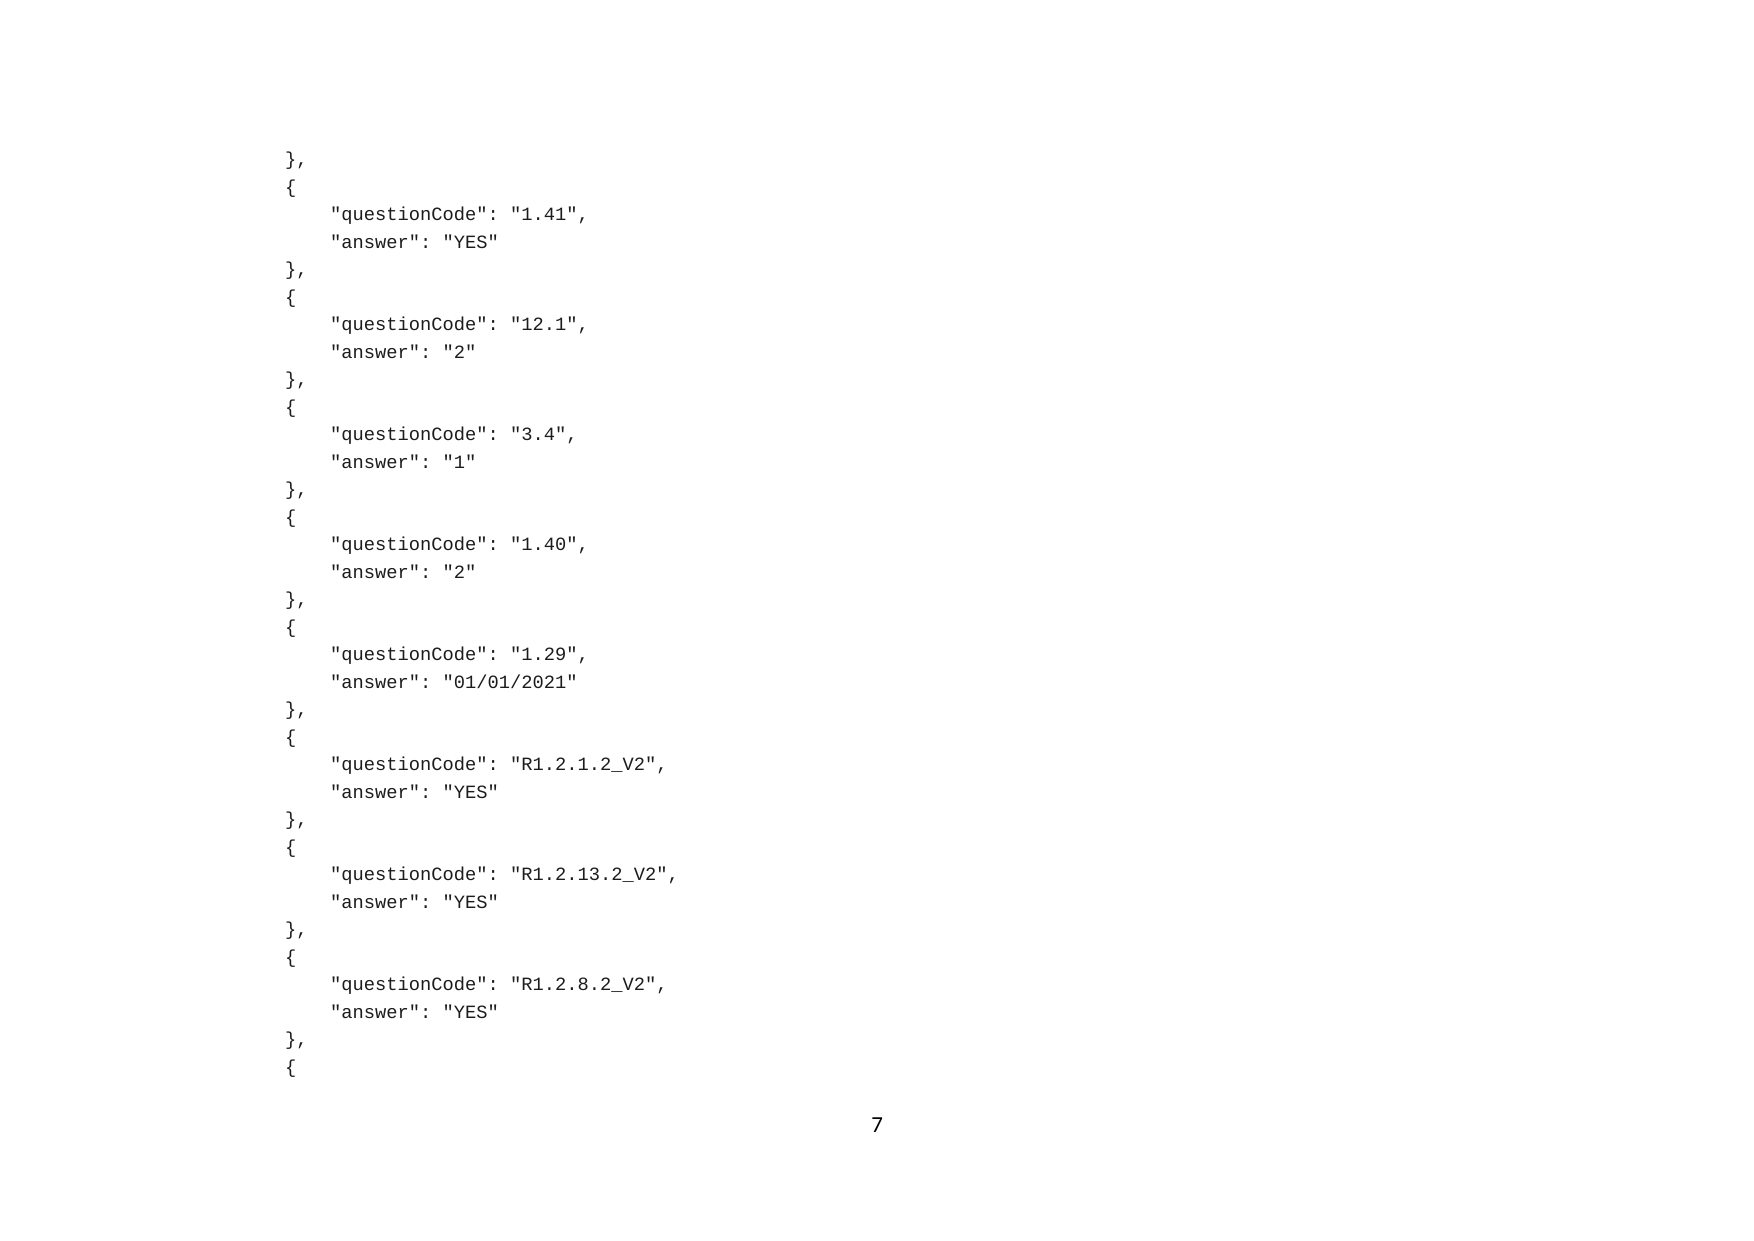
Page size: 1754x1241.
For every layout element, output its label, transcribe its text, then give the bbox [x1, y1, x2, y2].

text }, [150, 370, 1604, 391]
text }, [150, 150, 1604, 171]
text { [150, 617, 1604, 639]
text "questionCode": "R1.2.8.2_V2", [150, 975, 1604, 996]
text { [150, 507, 1604, 529]
text }, [150, 700, 1604, 721]
text "questionCode": "1.41", [150, 205, 1604, 226]
text }, [150, 260, 1604, 281]
text "answer": "YES" [150, 232, 1604, 254]
text }, [150, 1030, 1604, 1051]
text { [150, 947, 1604, 969]
text "questionCode": "12.1", [150, 315, 1604, 336]
text "answer": "YES" [150, 1002, 1604, 1024]
text { [150, 727, 1604, 749]
text "questionCode": "3.4", [150, 425, 1604, 446]
text "questionCode": "1.40", [150, 535, 1604, 556]
text { [150, 837, 1604, 859]
text "answer": "YES" [150, 782, 1604, 804]
text "questionCode": "1.29", [150, 645, 1604, 666]
text "answer": "1" [150, 452, 1604, 474]
text }, [150, 480, 1604, 501]
text "answer": "01/01/2021" [150, 672, 1604, 694]
text { [150, 397, 1604, 419]
text "questionCode": "R1.2.1.2_V2", [150, 755, 1604, 776]
text }, [150, 920, 1604, 941]
text }, [150, 810, 1604, 831]
text { [150, 287, 1604, 309]
text "answer": "YES" [150, 892, 1604, 914]
text "questionCode": "R1.2.13.2_V2", [150, 865, 1604, 886]
text }, [150, 590, 1604, 611]
text { [150, 1057, 1604, 1079]
text "answer": "2" [150, 342, 1604, 364]
text { [150, 177, 1604, 199]
text "answer": "2" [150, 562, 1604, 584]
